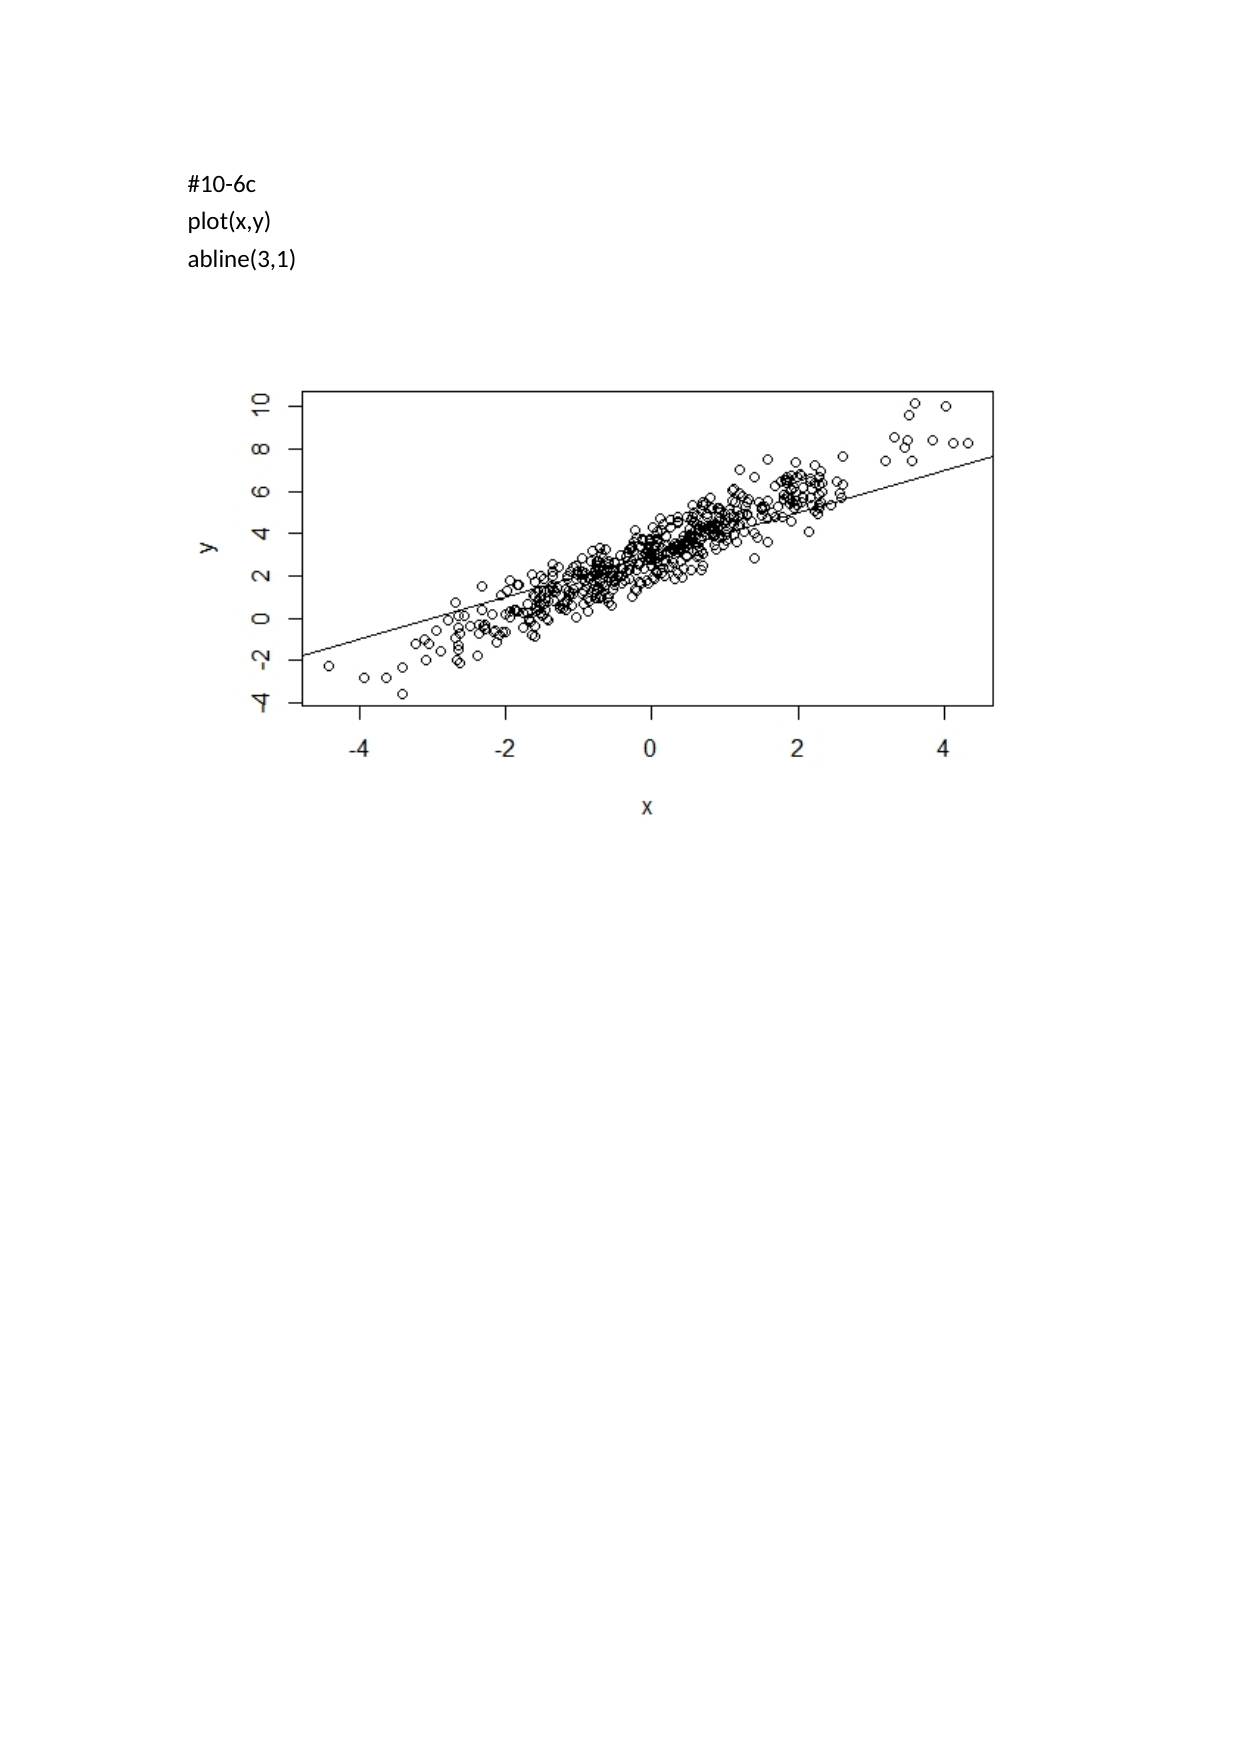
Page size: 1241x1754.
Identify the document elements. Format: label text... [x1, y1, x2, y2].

text abline(3,1) [187, 239, 1053, 277]
picture [187, 277, 1053, 850]
text plot(x,y) [187, 202, 1053, 239]
text #10-6c [187, 164, 1053, 202]
